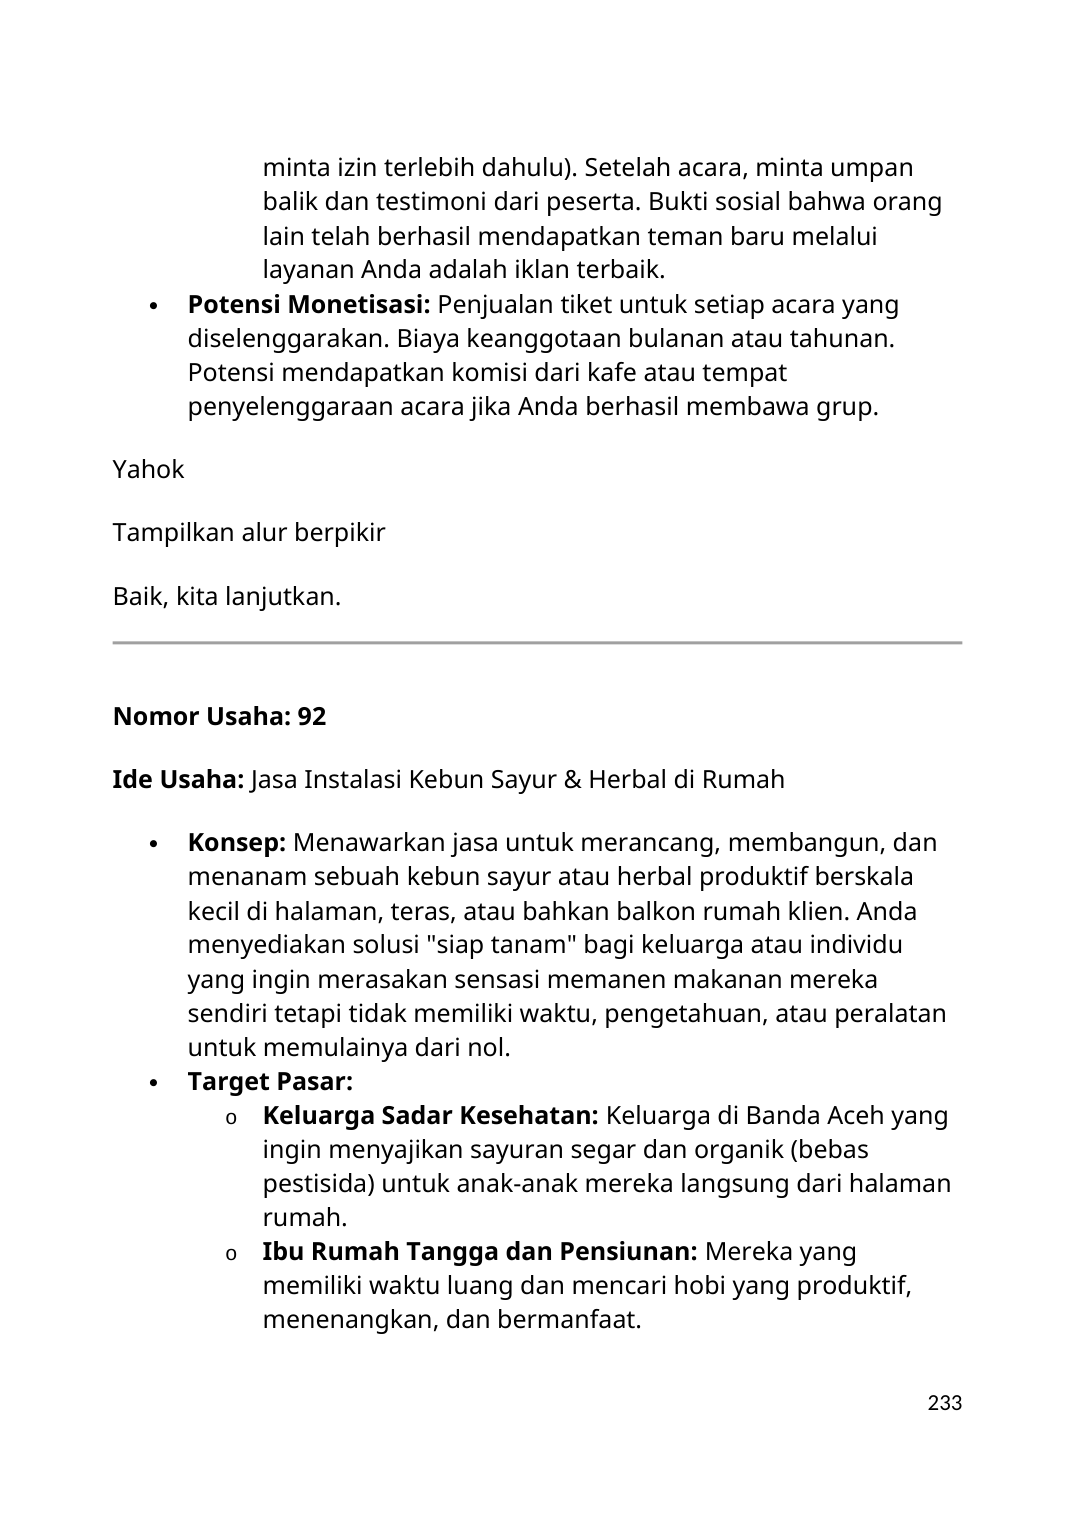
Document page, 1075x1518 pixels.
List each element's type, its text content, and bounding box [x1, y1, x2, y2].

list Keluarga Sadar Kesehatan: Keluarga di Banda Aceh yang ingin menyajikan sayuran segar dan organik (bebas pestisida) untuk anak-anak mereka langsung dari halaman rumah. [225, 1097, 962, 1234]
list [225, 150, 962, 286]
text Ide Usaha: Jasa Instalasi Kebun Sayur & Herbal di Rumah [112, 762, 962, 796]
list Target Pasar: [150, 1063, 962, 1097]
list Ibu Rumah Tangga dan Pensiunan: Mereka yang memiliki waktu luang dan mencari hobi yang produktif, menenangkan, dan bermanfaat. [225, 1234, 962, 1336]
text Nomor Usaha: 92 [112, 698, 962, 733]
text Tampilkan alur berpikir [112, 515, 962, 549]
list Potensi Monetisasi: Penjualan tiket untuk setiap acara yang diselenggarakan. Biaya keanggotaan bulanan atau tahunan. Potensi mendapatkan komisi dari kafe atau tempat penyelenggaraan acara jika Anda berhasil membawa grup. [150, 286, 962, 422]
text Yahok [112, 452, 962, 486]
list Konsep: Menawarkan jasa untuk merancang, membangun, dan menanam sebuah kebun sayur atau herbal produktif berskala kecil di halaman, teras, atau bahkan balkon rumah klien. Anda menyediakan solusi "siap tanam" bagi keluarga atau individu yang ingin merasakan sensasi memanen makanan mereka sendiri tetapi tidak memiliki waktu, pengetahuan, atau peralatan untuk memulainya dari nol. [150, 825, 962, 1063]
text Baik, kita lanjutkan. [112, 578, 962, 612]
